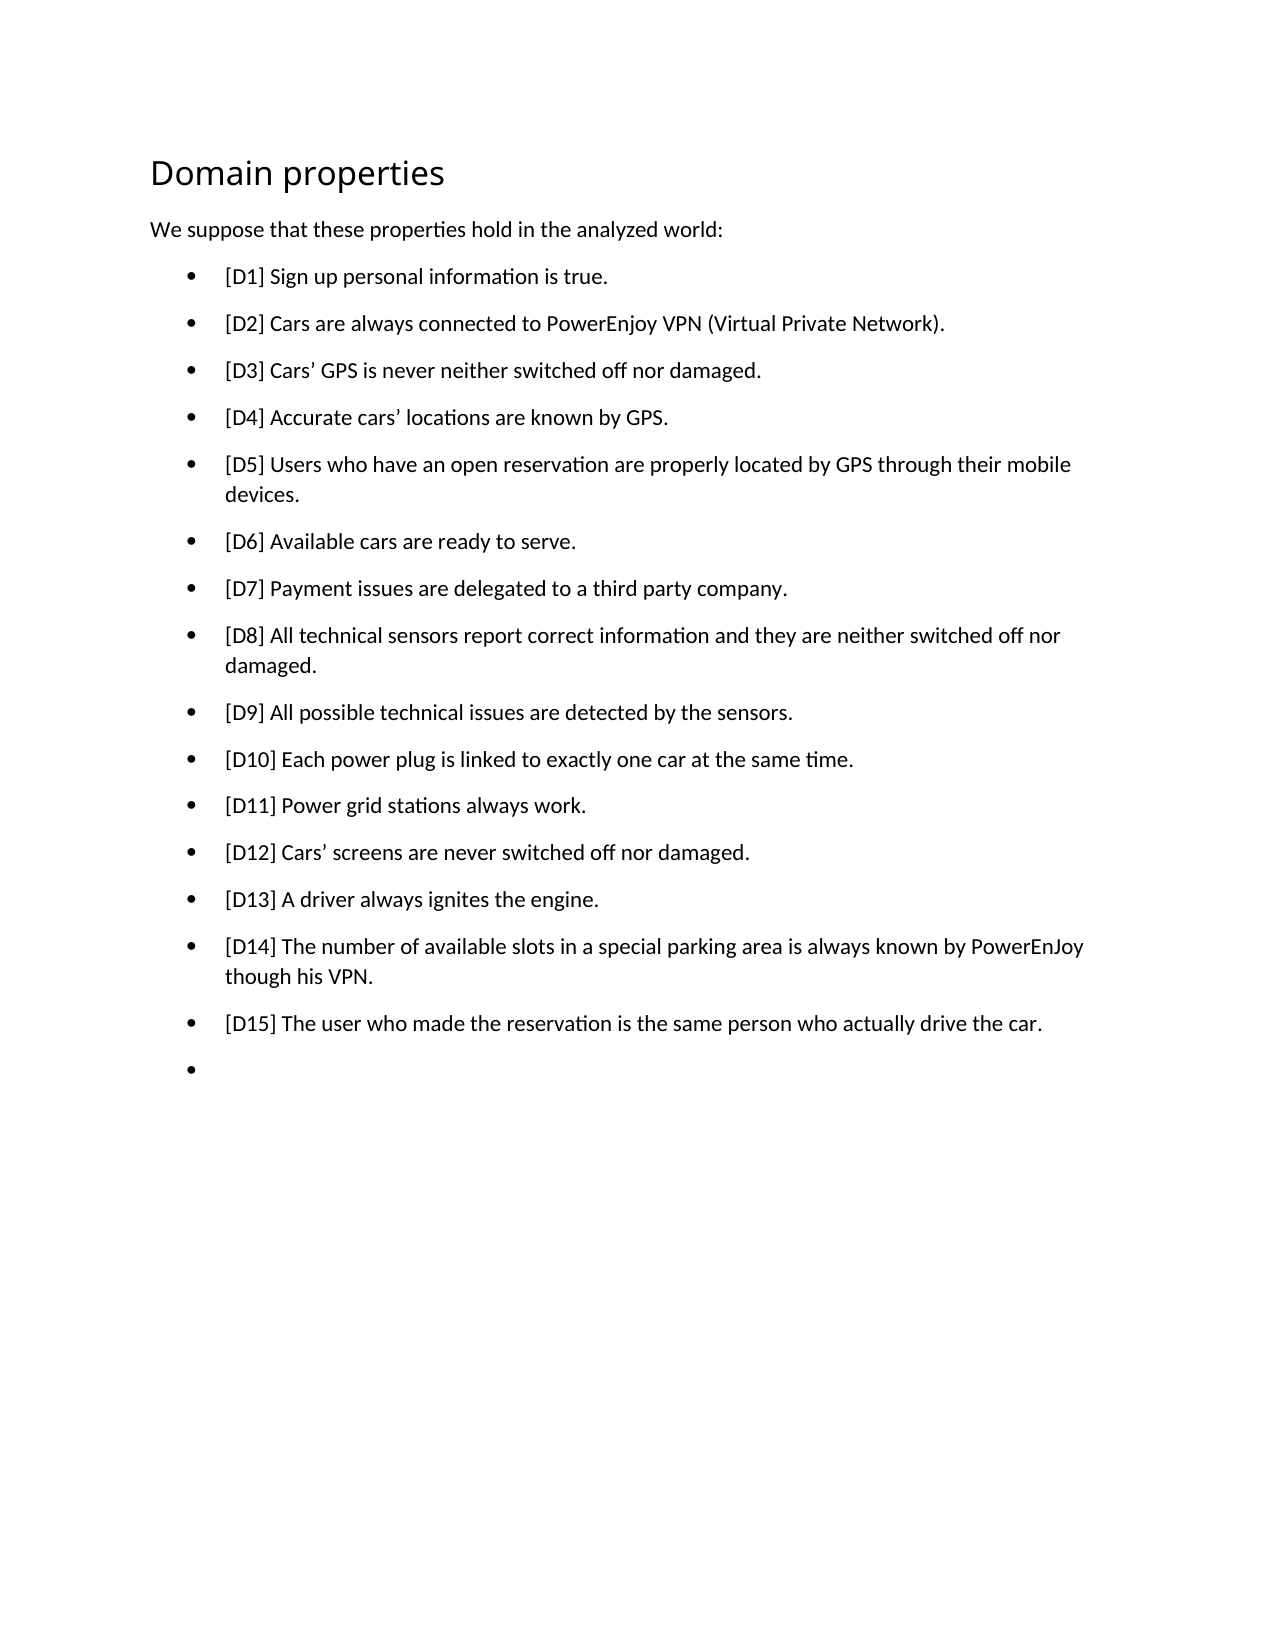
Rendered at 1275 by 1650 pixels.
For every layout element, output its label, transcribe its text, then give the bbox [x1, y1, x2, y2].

text We suppose that these properties hold in the analyzed world: [150, 216, 1125, 244]
list [D12] Cars’ screens are never switched off nor damaged. [187, 838, 1125, 867]
list [D1] Sign up personal information is true. [187, 262, 1125, 291]
list [D6] Available cars are ready to serve. [187, 527, 1125, 555]
list [D7] Payment issues are delegated to a third party company. [187, 574, 1125, 602]
text Domain properties [150, 150, 1125, 195]
list [D14] The number of available slots in a special parking area is always known by PowerEnJoy though his VPN. [187, 932, 1125, 991]
list [D3] Cars’ GPS is never neither switched off nor damaged. [187, 356, 1125, 384]
list [D15] The user who made the reservation is the same person who actually drive the car. [187, 1009, 1125, 1037]
list [D9] All possible technical issues are detected by the sensors. [187, 698, 1125, 726]
list [D4] Accurate cars’ locations are known by GPS. [187, 403, 1125, 431]
list [D10] Each power plug is linked to exactly one car at the same time. [187, 745, 1125, 773]
list [D11] Power grid stations always work. [187, 792, 1125, 820]
list [D2] Cars are always connected to PowerEnjoy VPN (Virtual Private Network). [187, 309, 1125, 337]
list [D13] A driver always ignites the engine. [187, 885, 1125, 913]
list [D8] All technical sensors report correct information and they are neither switched off nor damaged. [187, 621, 1125, 679]
list [D5] Users who have an open reservation are properly located by GPS through their mobile devices. [187, 450, 1125, 508]
